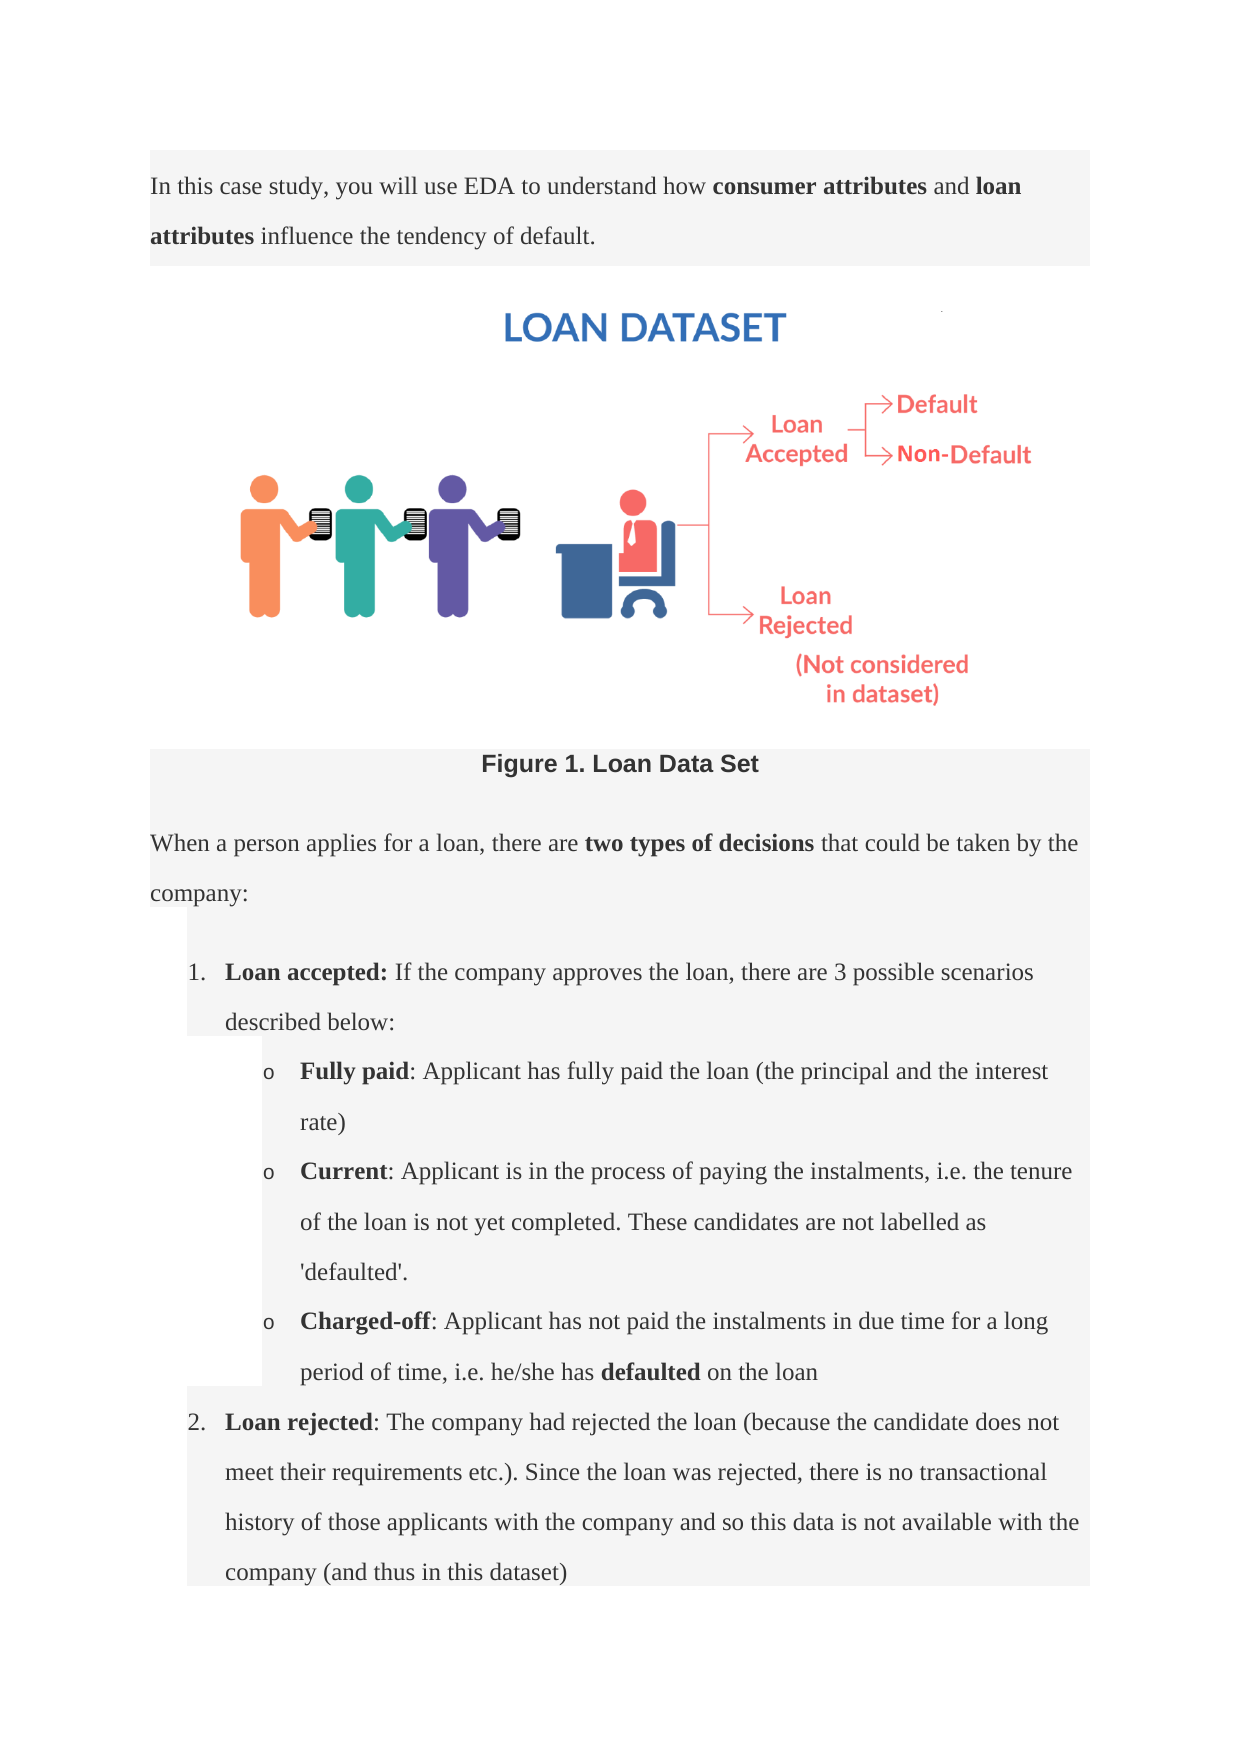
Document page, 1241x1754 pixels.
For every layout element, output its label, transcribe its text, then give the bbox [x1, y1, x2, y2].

list Fully paid: Applicant has fully paid the loan (the principal and the interest rate) [262, 1036, 1090, 1136]
text In this case study, you will use EDA to understand how consumer attributes and loan attributes influence the tendency of default. [150, 150, 1090, 250]
list Loan accepted: If the company approves the loan, there are 3 possible scenarios described below: [187, 936, 1090, 1036]
list Loan rejected: The company had rejected the loan (because the candidate does not meet their requirements etc.). Since the loan was rejected, there is no transactional history of those applicants with the company and so this data is not available with the company (and thus in this dataset) [187, 1386, 1090, 1586]
text Figure 1. Loan Data Set [150, 749, 1090, 778]
list Current: Applicant is in the process of paying the instalments, i.e. the tenure of the loan is not yet completed. These candidates are not labelled as 'defaulted'. [262, 1136, 1090, 1286]
picture [150, 266, 1091, 749]
text When a person applies for a loan, there are two types of decisions that could be taken by the company: [150, 807, 1090, 907]
list Charged-off: Applicant has not paid the instalments in due time for a long period of time, i.e. he/she has defaulted on the loan [262, 1286, 1090, 1386]
